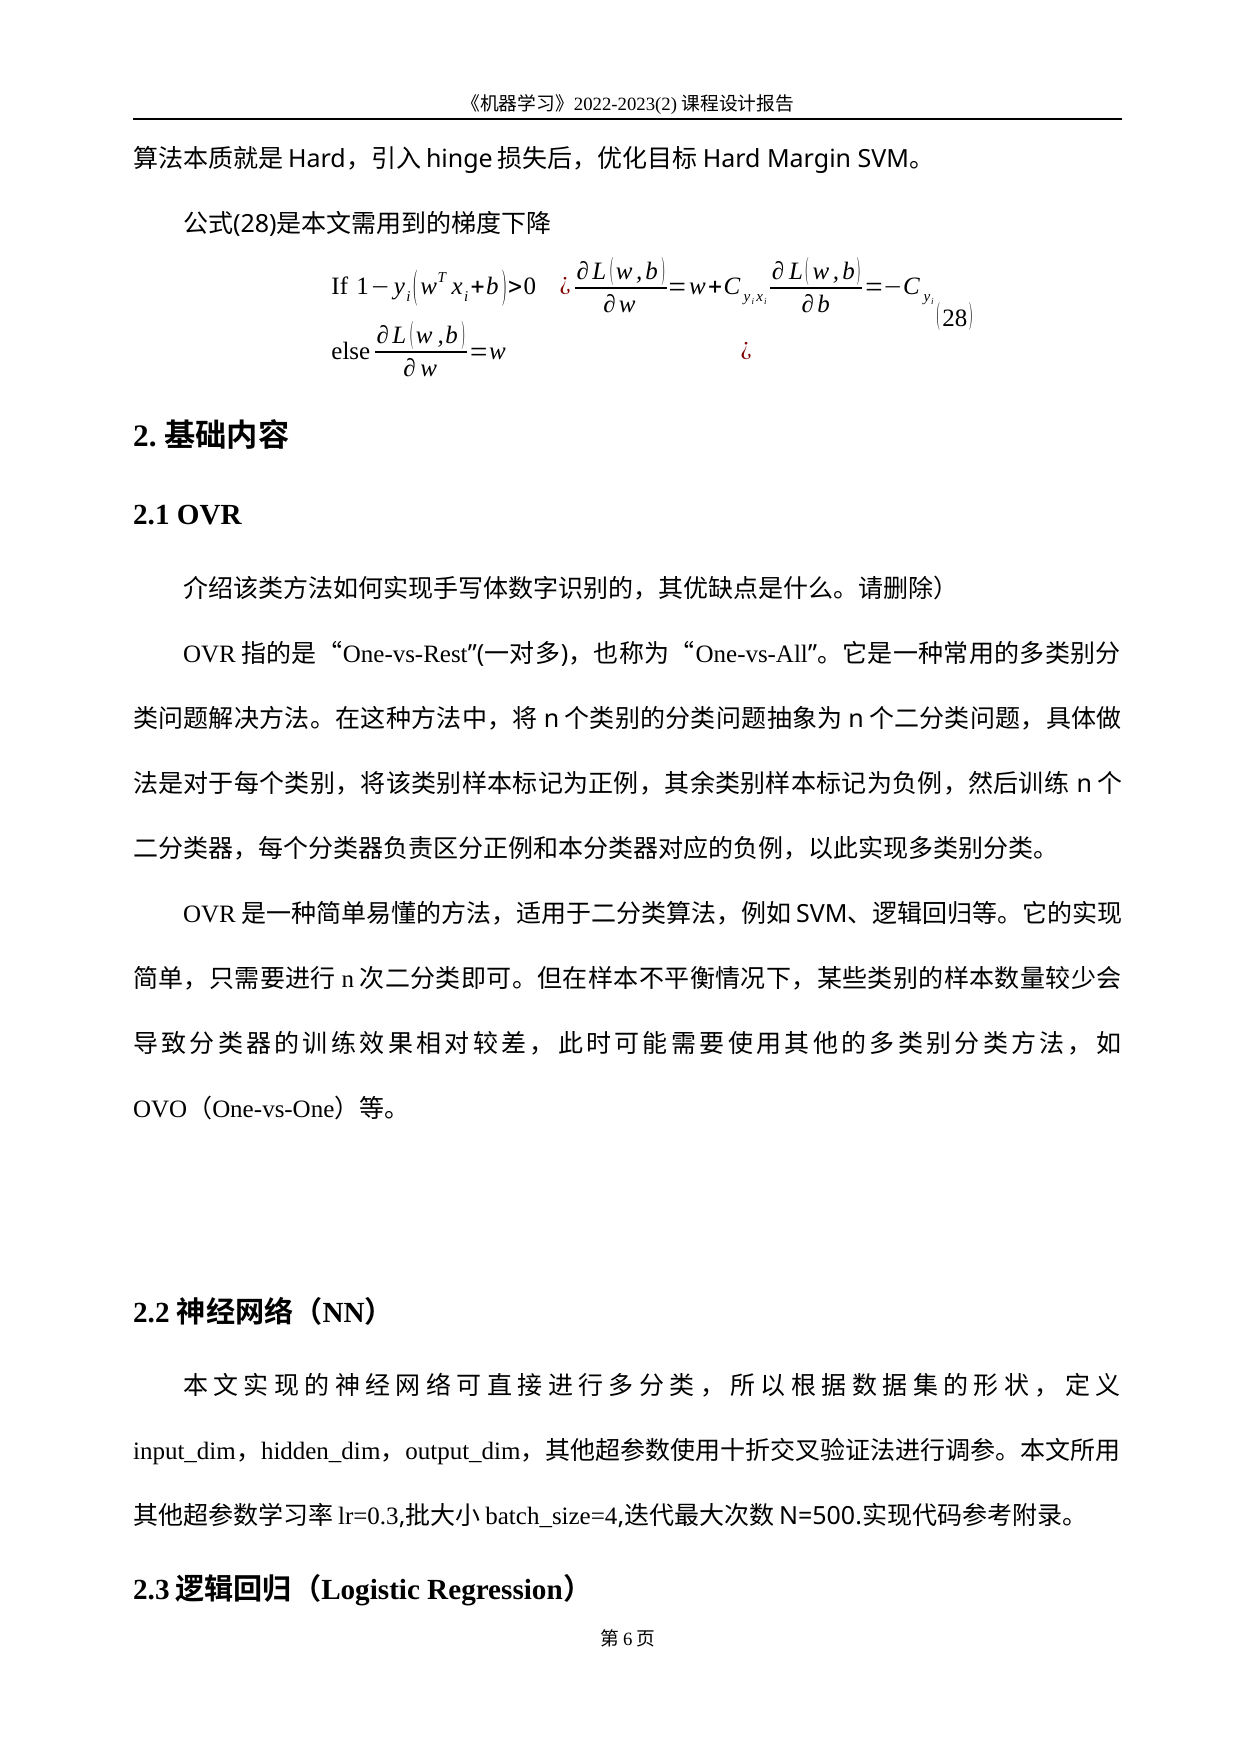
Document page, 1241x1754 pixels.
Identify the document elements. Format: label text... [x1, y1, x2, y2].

text 2.2 神经网络（NN） [133, 1278, 1122, 1343]
text 2.3逻辑回归（Logistic Regression） [133, 1554, 1122, 1619]
text 本文实现的神经网络可直接进行多分类，所以根据数据集的形状，定义input_dim，hidden_dim，output_dim，其他超参数使用十折交叉验证法进行调参。本文所用其他超参数学习率lr=0.3,批大小batch_size=4,迭代最大次数N=500.实现代码参考附录。 [133, 1351, 1122, 1546]
text 介绍该类方法如何实现手写体数字识别的，其优缺点是什么。请删除） [133, 554, 1122, 619]
text 2.1 OVR [133, 481, 1122, 546]
text OVR指的是“One-vs-Rest”(一对多)，也称为“One-vs-All”。它是一种常用的多类别分类问题解决方法。在这种方法中，将n个类别的分类问题抽象为n个二分类问题，具体做法是对于每个类别，将该类别样本标记为正例，其余类别样本标记为负例，然后训练n个二分类器，每个分类器负责区分正例和本分类器对应的负例，以此实现多类别分类。 [133, 619, 1122, 879]
text 2. 基础内容 [133, 400, 1122, 465]
text 公式(28)是本文需用到的梯度下降 [133, 189, 1122, 254]
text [133, 124, 1122, 189]
text OVR是一种简单易懂的方法，适用于二分类算法，例如SVM、逻辑回归等。它的实现简单，只需要进行n次二分类即可。但在样本不平衡情况下，某些类别的样本数量较少会导致分类器的训练效果相对较差，此时可能需要使用其他的多类别分类方法，如OVO（One-vs-One）等。 [133, 879, 1122, 1139]
